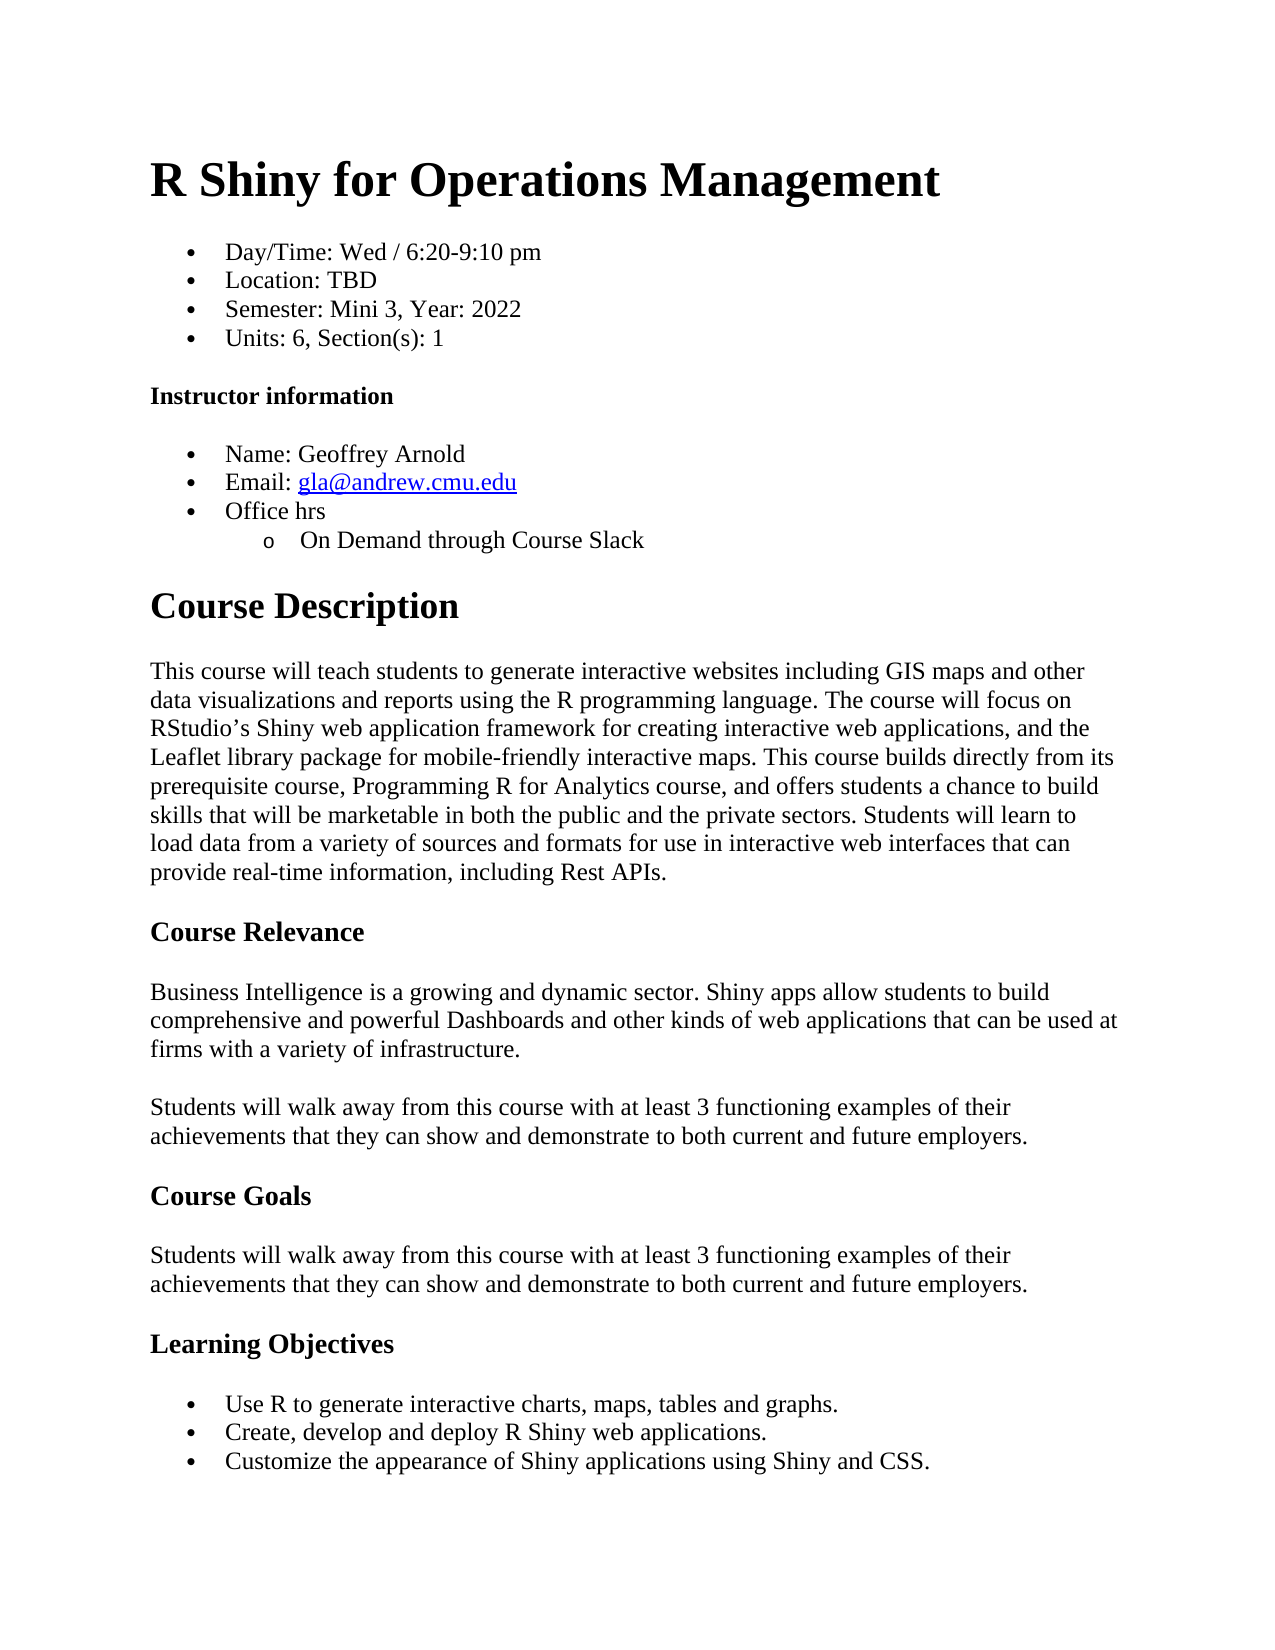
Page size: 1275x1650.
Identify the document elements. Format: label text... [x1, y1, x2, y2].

text Students will walk away from this course with at least 3 functioning examples of their achievements that they can show and demonstrate to both current and future employers. [150, 1092, 1125, 1150]
text Course Relevance [150, 915, 1125, 948]
text R Shiny for Operations Management [150, 150, 1125, 207]
text This course will teach students to generate interactive websites including GIS maps and other data visualizations and reports using the R programming language. The course will focus on RStudio’s Shiny web application framework for creating interactive web applications, and the Leaflet library package for mobile-friendly interactive maps. This course builds directly from its prerequisite course, Programming R for Analytics course, and offers students a chance to build skills that will be marketable in both the public and the private sectors. Students will learn to load data from a variety of sources and formats for use in interactive web interfaces that can provide real-time information, including Rest APIs. [150, 656, 1125, 886]
list Units: 6, Section(s): 1 [187, 323, 1125, 352]
text Course Description [150, 584, 1125, 627]
list On Demand through Course Slack [262, 525, 1125, 554]
list Name: Geoffrey Arnold [187, 439, 1125, 467]
list Email: gla@andrew.cmu.edu [187, 467, 1125, 496]
text Students will walk away from this course with at least 3 functioning examples of their achievements that they can show and demonstrate to both current and future employers. [150, 1240, 1125, 1298]
list Day/Time: Wed / 6:20-9:10 pm [187, 237, 1125, 265]
list Use R to generate interactive charts, maps, tables and graphs. [187, 1389, 1125, 1417]
text Instructor information [150, 381, 1125, 409]
list Create, develop and deploy R Shiny web applications. [187, 1417, 1125, 1446]
list Customize the appearance of Shiny applications using Shiny and CSS. [187, 1446, 1125, 1475]
text Learning Objectives [150, 1327, 1125, 1359]
list Office hrs [187, 496, 1125, 525]
text Business Intelligence is a growing and dynamic sector. Shiny apps allow students to build comprehensive and powerful Dashboards and other kinds of web applications that can be used at firms with a variety of infrastructure. [150, 977, 1125, 1063]
text Course Goals [150, 1179, 1125, 1211]
list Semester: Mini 3, Year: 2022 [187, 294, 1125, 323]
list Location: TBD [187, 265, 1125, 294]
